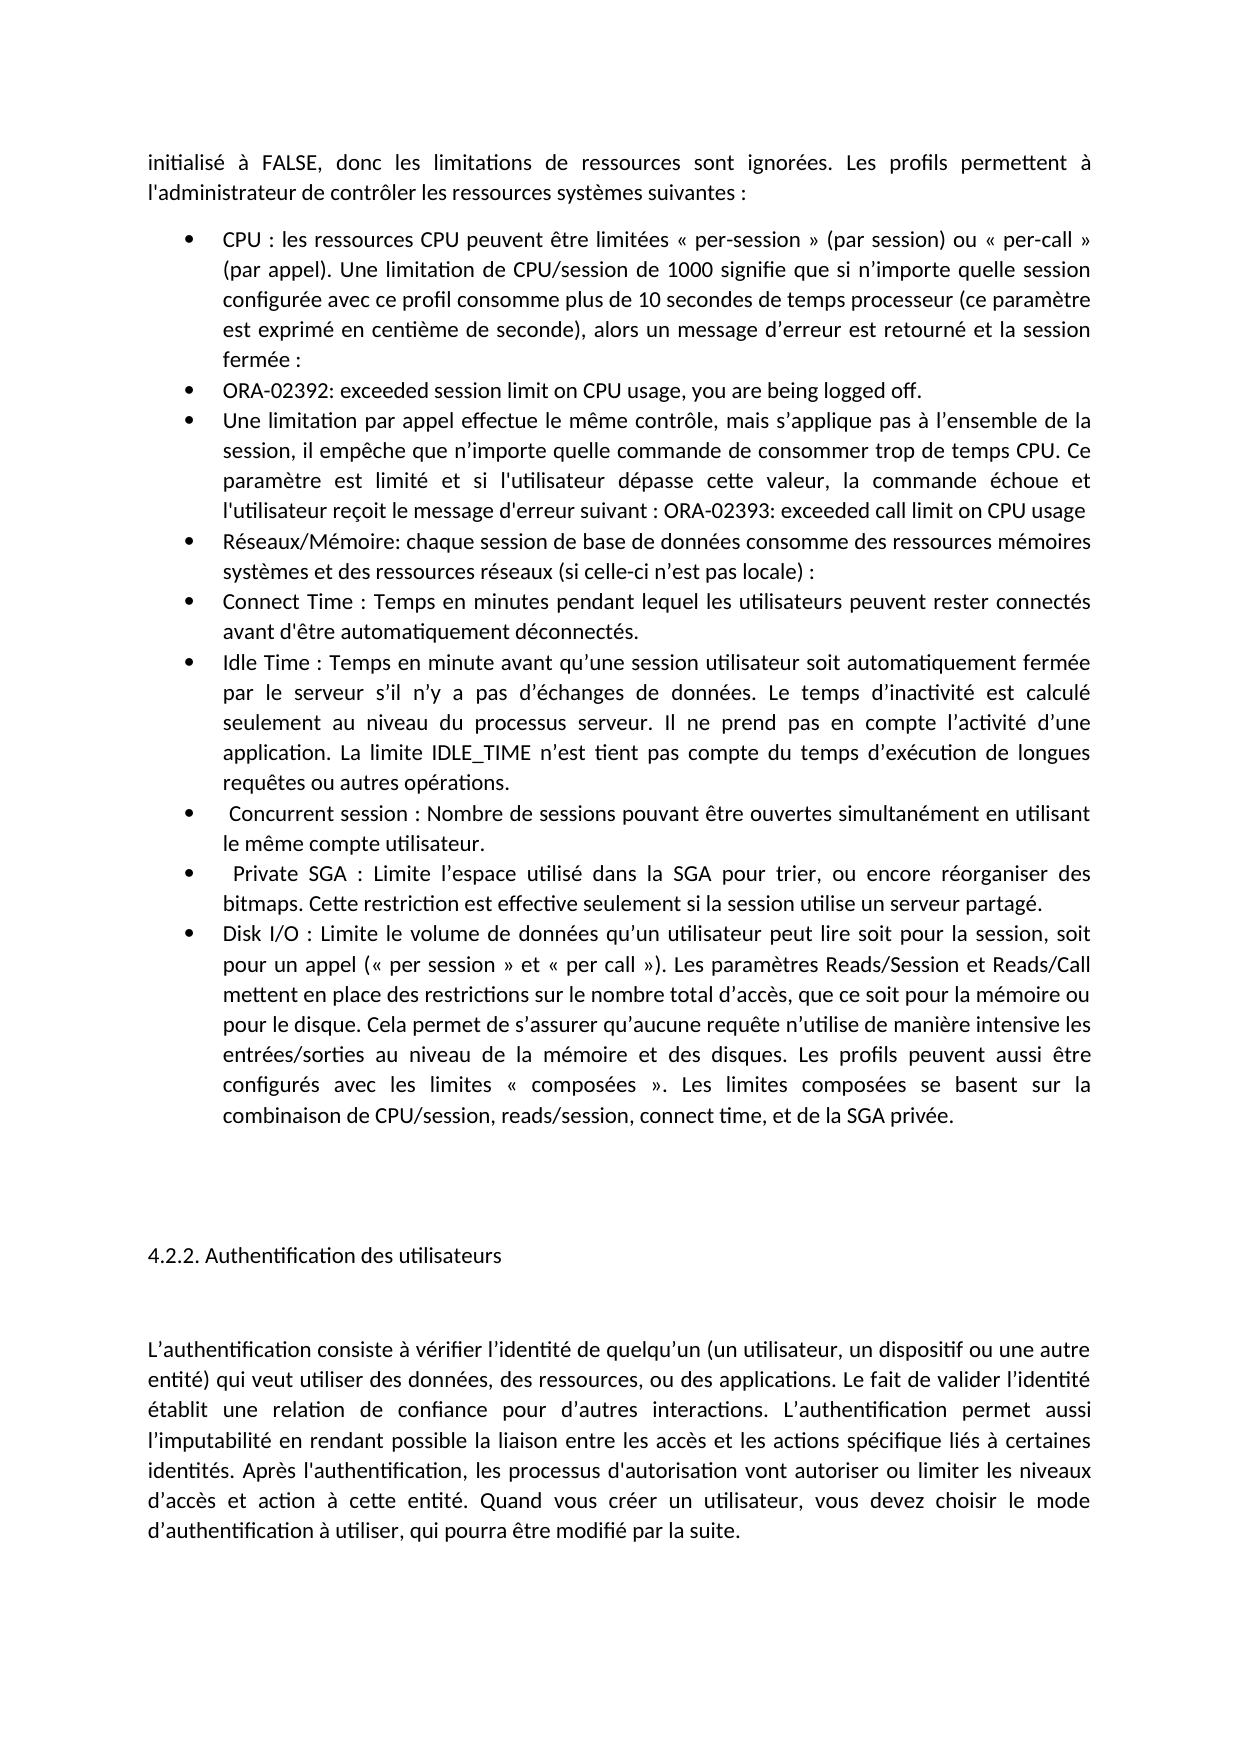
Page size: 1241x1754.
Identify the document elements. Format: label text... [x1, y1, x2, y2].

list Réseaux/Mémoire: chaque session de base de données consomme des ressources mémoires systèmes et des ressources réseaux (si celle-ci n’est pas locale) : [185, 527, 1093, 585]
text L’authentification consiste à vérifier l’identité de quelqu’un (un utilisateur, un dispositif ou une autre entité) qui veut utiliser des données, des ressources, ou des applications. Le fait de valider l’identité établit une relation de confiance pour d’autres interactions. L’authentification permet aussi l’imputabilité en rendant possible la liaison entre les accès et les actions spécifique liés à certaines identités. Après l'authentification, les processus d'autorisation vont autoriser ou limiter les niveaux d’accès et action à cette entité. Quand vous créer un utilisateur, vous devez choisir le mode d’authentification à utiliser, qui pourra être modifié par la suite. [148, 1335, 1093, 1544]
list Idle Time : Temps en minute avant qu’une session utilisateur soit automatiquement fermée par le serveur s’il n’y a pas d’échanges de données. Le temps d’inactivité est calculé seulement au niveau du processus serveur. Il ne prend pas en compte l’activité d’une application. La limite IDLE_TIME n’est tient pas compte du temps d’exécution de longues requêtes ou autres opérations. [185, 648, 1093, 796]
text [148, 148, 1093, 206]
list Une limitation par appel effectue le même contrôle, mais s’applique pas à l’ensemble de la session, il empêche que n’importe quelle commande de consommer trop de temps CPU. Ce paramètre est limité et si l'utilisateur dépasse cette valeur, la commande échoue et l'utilisateur reçoit le message d'erreur suivant : ORA-02393: exceeded call limit on CPU usage [185, 406, 1093, 524]
list ORA-02392: exceeded session limit on CPU usage, you are being logged off. [185, 376, 1093, 404]
list Private SGA : Limite l’espace utilisé dans la SGA pour trier, ou encore réorganiser des bitmaps. Cette restriction est effective seulement si la session utilise un serveur partagé. [185, 859, 1093, 917]
list Disk I/O : Limite le volume de données qu’un utilisateur peut lire soit pour la session, soit pour un appel (« per session » et « per call »). Les paramètres Reads/Session et Reads/Call mettent en place des restrictions sur le nombre total d’accès, que ce soit pour la mémoire ou pour le disque. Cela permet de s’assurer qu’aucune requête n’utilise de manière intensive les entrées/sorties au niveau de la mémoire et des disques. Les profils peuvent aussi être configurés avec les limites « composées ». Les limites composées se basent sur la combinaison de CPU/session, reads/session, connect time, et de la SGA privée. [185, 919, 1093, 1129]
text 4.2.2. Authentification des utilisateurs [148, 1241, 1093, 1269]
list Concurrent session : Nombre de sessions pouvant être ouvertes simultanément en utilisant le même compte utilisateur. [185, 799, 1093, 857]
list Connect Time : Temps en minutes pendant lequel les utilisateurs peuvent rester connectés avant d'être automatiquement déconnectés. [185, 587, 1093, 645]
list CPU : les ressources CPU peuvent être limitées « per-session » (par session) ou « per-call » (par appel). Une limitation de CPU/session de 1000 signifie que si n’importe quelle session configurée avec ce profil consomme plus de 10 secondes de temps processeur (ce paramètre est exprimé en centième de seconde), alors un message d’erreur est retourné et la session fermée : [185, 225, 1093, 373]
